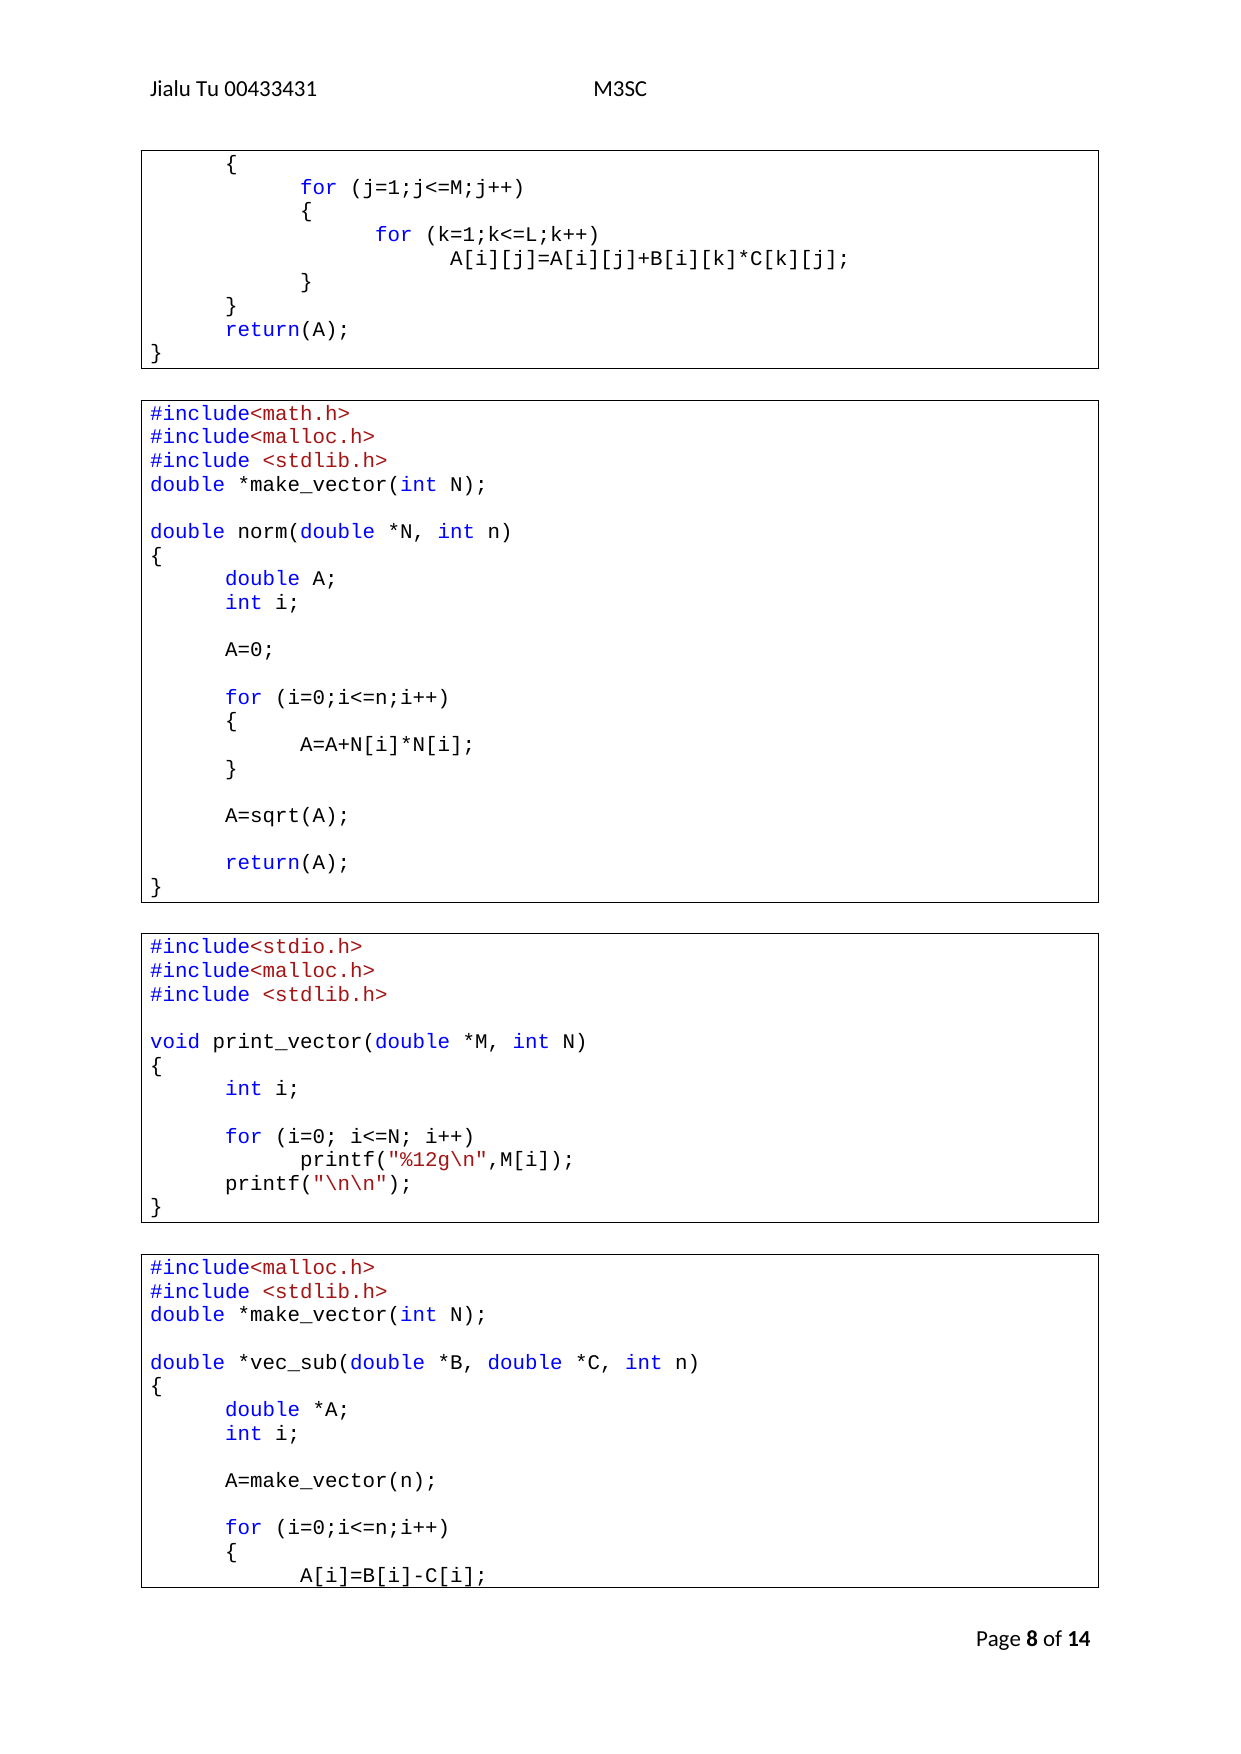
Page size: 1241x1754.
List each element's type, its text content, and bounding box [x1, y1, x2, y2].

text return(A); [150, 852, 1090, 873]
text #include<malloc.h> [150, 960, 1090, 984]
text int i; [150, 592, 1090, 616]
text A=sqrt(A); [150, 805, 1090, 828]
text double *make_vector(int N); [150, 474, 1090, 497]
text #include <stdlib.h> [150, 984, 1090, 1007]
text #include<malloc.h> [150, 427, 1090, 450]
text { [150, 1375, 1090, 1399]
text } [150, 271, 1090, 295]
text double norm(double *N, int n) [150, 521, 1090, 545]
text int i; [150, 1078, 1090, 1102]
text double *A; [150, 1399, 1090, 1423]
text { [150, 545, 1090, 568]
text printf("\n\n"); [150, 1173, 1090, 1193]
text } [142, 873, 1098, 902]
text { [142, 151, 1098, 177]
text } [142, 339, 1098, 368]
text int i; [150, 1423, 1090, 1446]
text A=0; [150, 639, 1090, 663]
text { [150, 710, 1090, 734]
text return(A); [150, 319, 1090, 339]
text for (j=1;j<=M;j++) [150, 177, 1090, 200]
text { [150, 200, 1090, 224]
text } [150, 758, 1090, 781]
text printf("%12g\n",M[i]); [150, 1149, 1090, 1173]
text for (i=0;i<=n;i++) [150, 687, 1090, 710]
text #include<stdio.h> [142, 934, 1098, 960]
text A[i][j]=A[i][j]+B[i][k]*C[k][j]; [150, 248, 1090, 271]
text double *vec_sub(double *B, double *C, int n) [150, 1352, 1090, 1375]
text #include<math.h> [142, 401, 1098, 427]
text { [150, 1541, 1090, 1564]
text #include <stdlib.h> [150, 450, 1090, 474]
text A=make_vector(n); [150, 1470, 1090, 1494]
text double *make_vector(int N); [150, 1304, 1090, 1328]
text for (i=0;i<=n;i++) [150, 1517, 1090, 1541]
text void print_vector(double *M, int N) [150, 1031, 1090, 1055]
text } [142, 1193, 1098, 1222]
text A[i]=B[i]-C[i]; [150, 1564, 1090, 1587]
text double A; [150, 568, 1090, 592]
text } [150, 295, 1090, 319]
text #include <stdlib.h> [150, 1281, 1090, 1304]
text for (i=0; i<=N; i++) [150, 1126, 1090, 1149]
text { [150, 1055, 1090, 1078]
text #include<malloc.h> [142, 1255, 1098, 1281]
text A=A+N[i]*N[i]; [150, 734, 1090, 758]
text for (k=1;k<=L;k++) [150, 224, 1090, 248]
